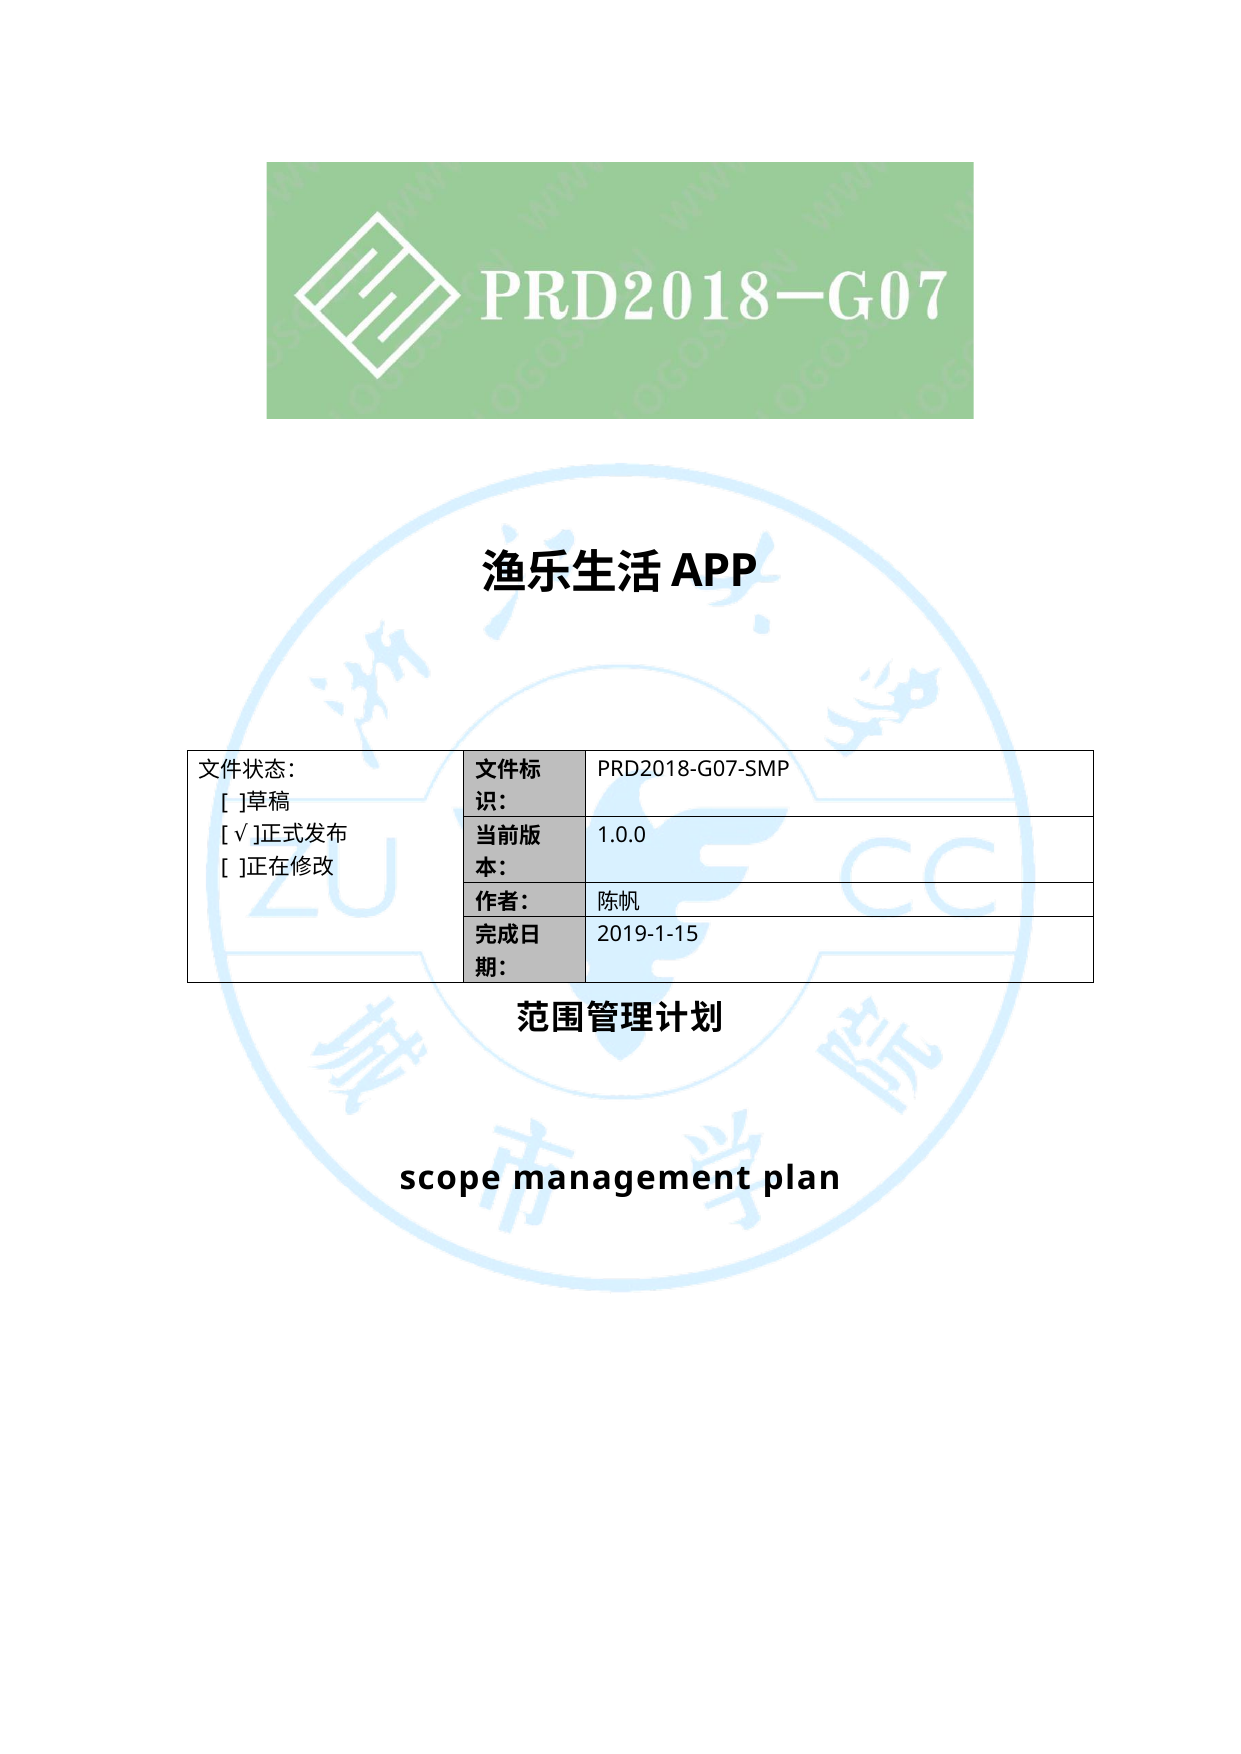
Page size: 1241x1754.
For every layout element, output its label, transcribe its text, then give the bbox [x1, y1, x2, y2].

picture [266, 162, 974, 419]
list 渔乐生活APP [187, 519, 1053, 617]
list 范围管理计划 [187, 983, 1053, 1048]
table_cell 1.0.0 [586, 817, 1093, 882]
table_cell 完成日期： [464, 917, 585, 982]
table_header 文件状态： [ ]草稿 [ √ ]正式发布 [ ]正在修改 [188, 751, 463, 982]
list scope management plan [187, 1144, 1053, 1209]
table_cell 当前版本： [464, 817, 585, 882]
table_cell 作者： [464, 883, 585, 916]
table_header 文件标识： [464, 751, 585, 816]
table_cell 2019-1-15 [586, 917, 1093, 982]
table_header PRD2018-G07-SMP [586, 751, 1093, 816]
table_cell 陈帆 [586, 883, 1093, 916]
